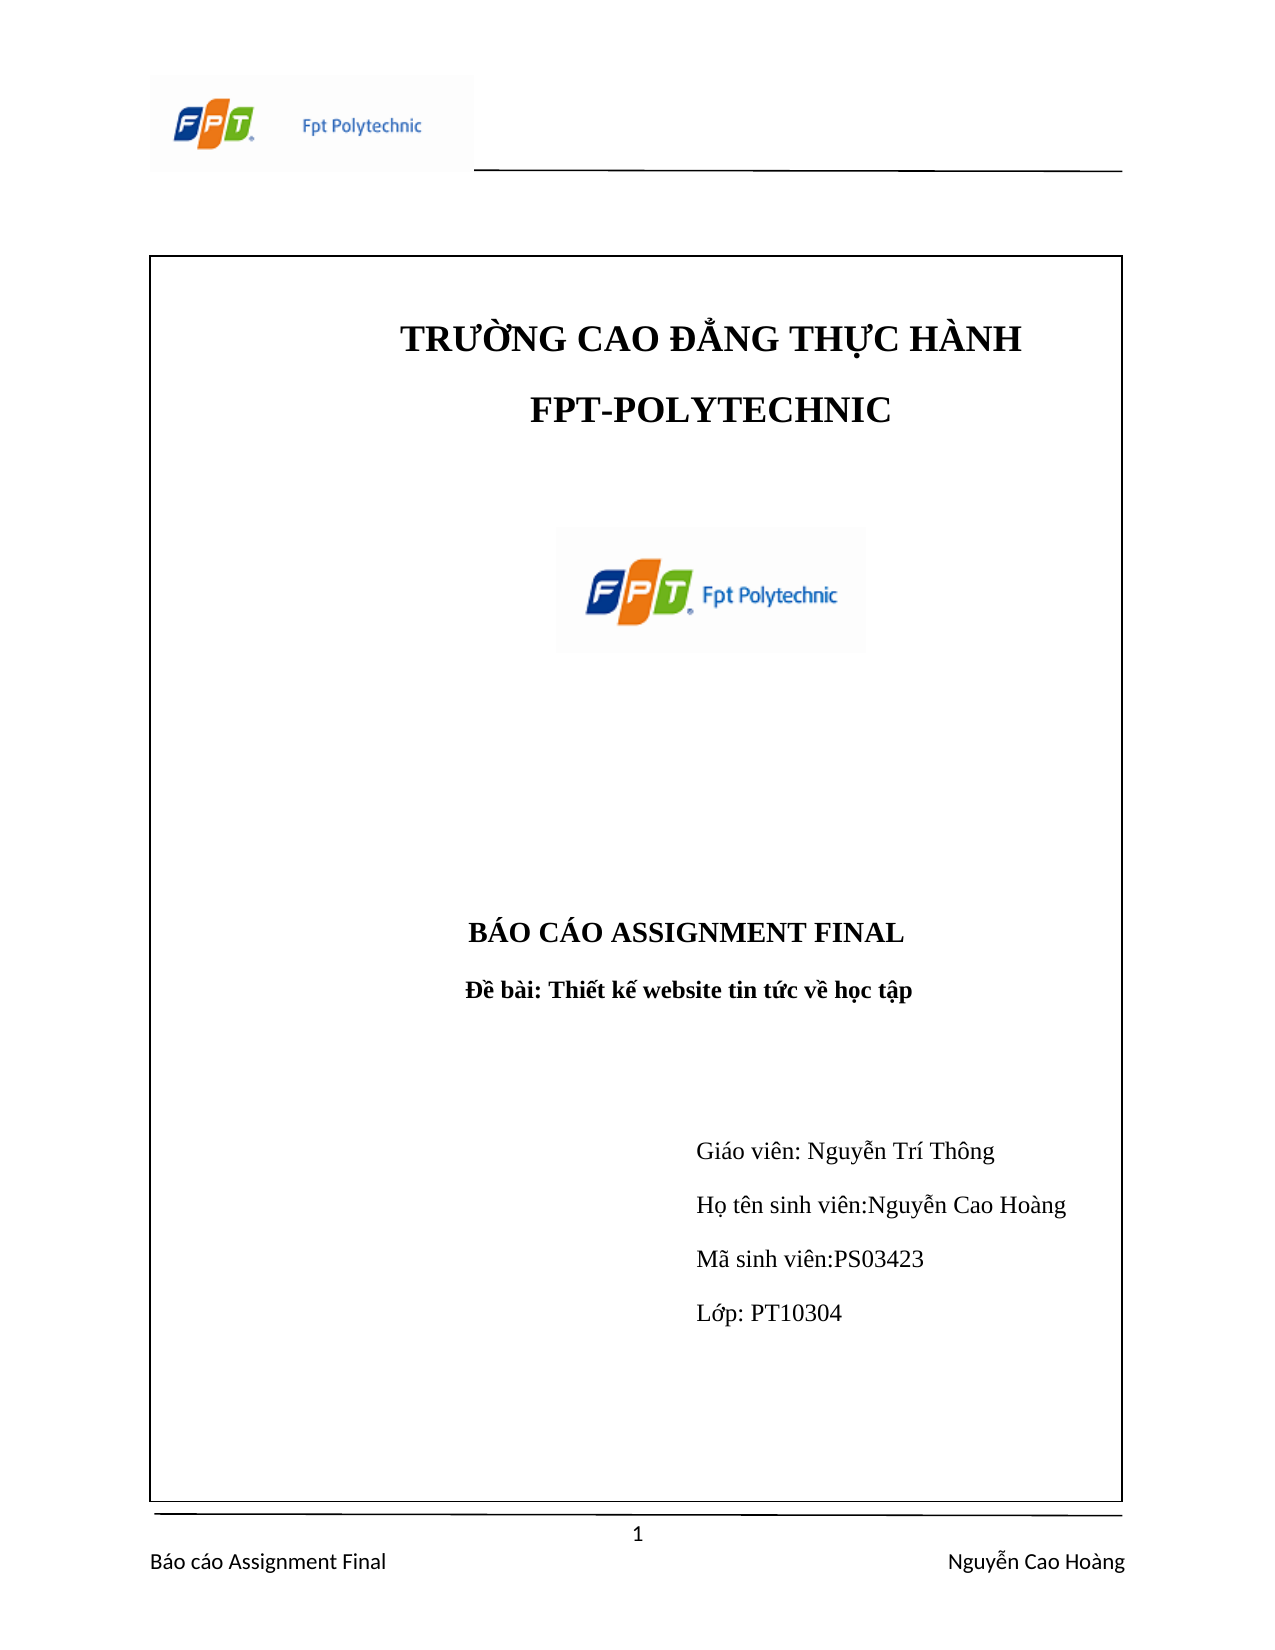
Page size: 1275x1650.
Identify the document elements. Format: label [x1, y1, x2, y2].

picture [150, 75, 474, 172]
picture [556, 527, 866, 653]
